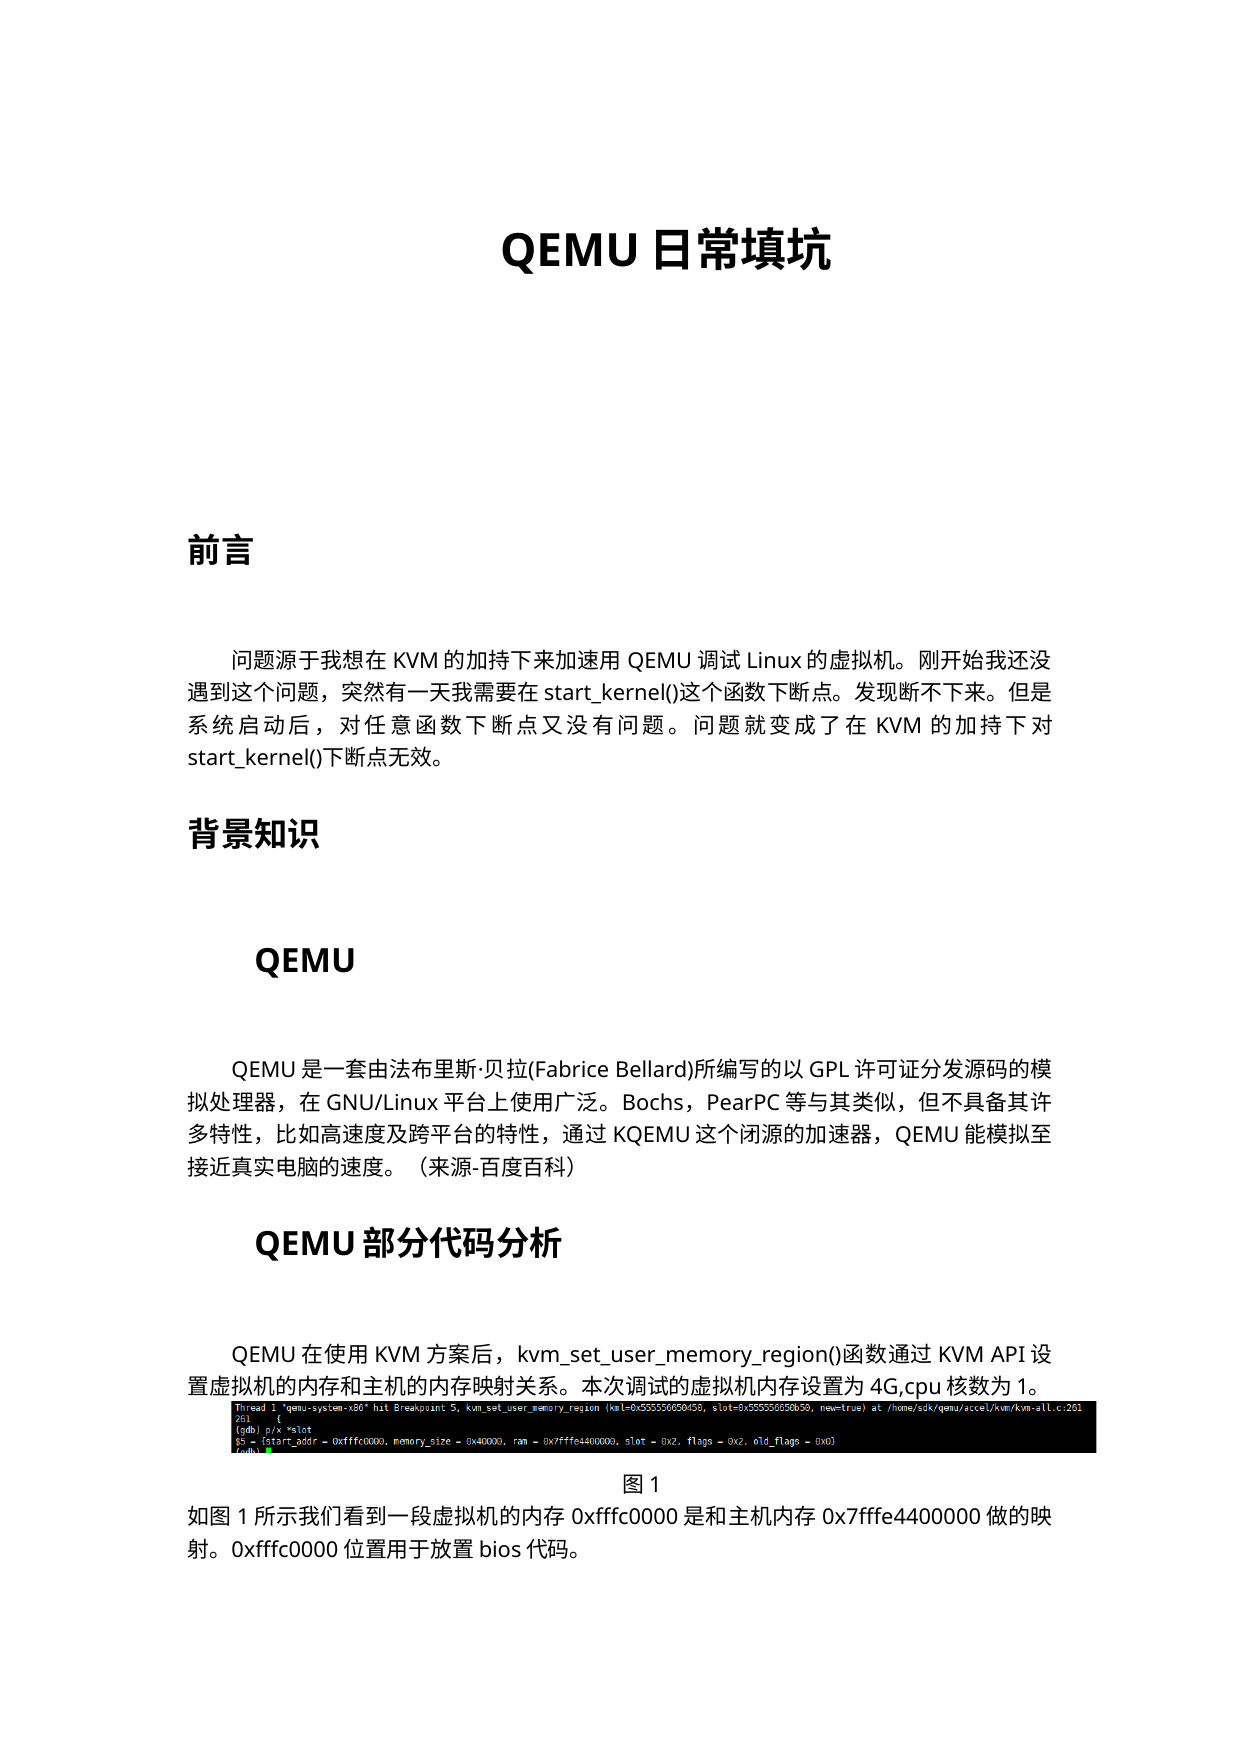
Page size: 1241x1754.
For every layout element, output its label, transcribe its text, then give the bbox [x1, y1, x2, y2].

subtitle 背景知识 [187, 799, 1053, 864]
text QEMU在使用KVM方案后，kvm_set_user_memory_region()函数通过KVM API设置虚拟机的内存和主机的内存映射关系。本次调试的虚拟机内存设置为4G,cpu核数为1。 [187, 1336, 1053, 1401]
text 图1 [187, 1466, 1053, 1499]
text 如图1所示我们看到一段虚拟机的内存0xfffc0000是和主机内存0x7fffe4400000做的映射。0xfffc0000位置用于放置bios代码。 [187, 1499, 1053, 1564]
text QEMU是一套由法布里斯·贝拉(Fabrice Bellard)所编写的以GPL许可证分发源码的模拟处理器，在GNU/Linux平台上使用广泛。Bochs，PearPC等与其类似，但不具备其许多特性，比如高速度及跨平台的特性，通过KQEMU这个闭源的加速器，QEMU能模拟至接近真实电脑的速度。（来源-百度百科） [187, 1052, 1053, 1182]
picture [231, 1401, 1097, 1453]
text 问题源于我想在KVM的加持下来加速用QEMU调试Linux的虚拟机。刚开始我还没遇到这个问题，突然有一天我需要在start_kernel()这个函数下断点。发现断不下来。但是系统启动后，对任意函数下断点又没有问题。问题就变成了在KVM的加持下对start_kernel()下断点无效。 [187, 642, 1053, 772]
subtitle QEMU部分代码分析 [187, 1209, 1053, 1274]
subtitle QEMU日常填坑 [187, 197, 1053, 295]
subtitle QEMU [187, 927, 1053, 992]
subtitle 前言 [187, 515, 1053, 580]
